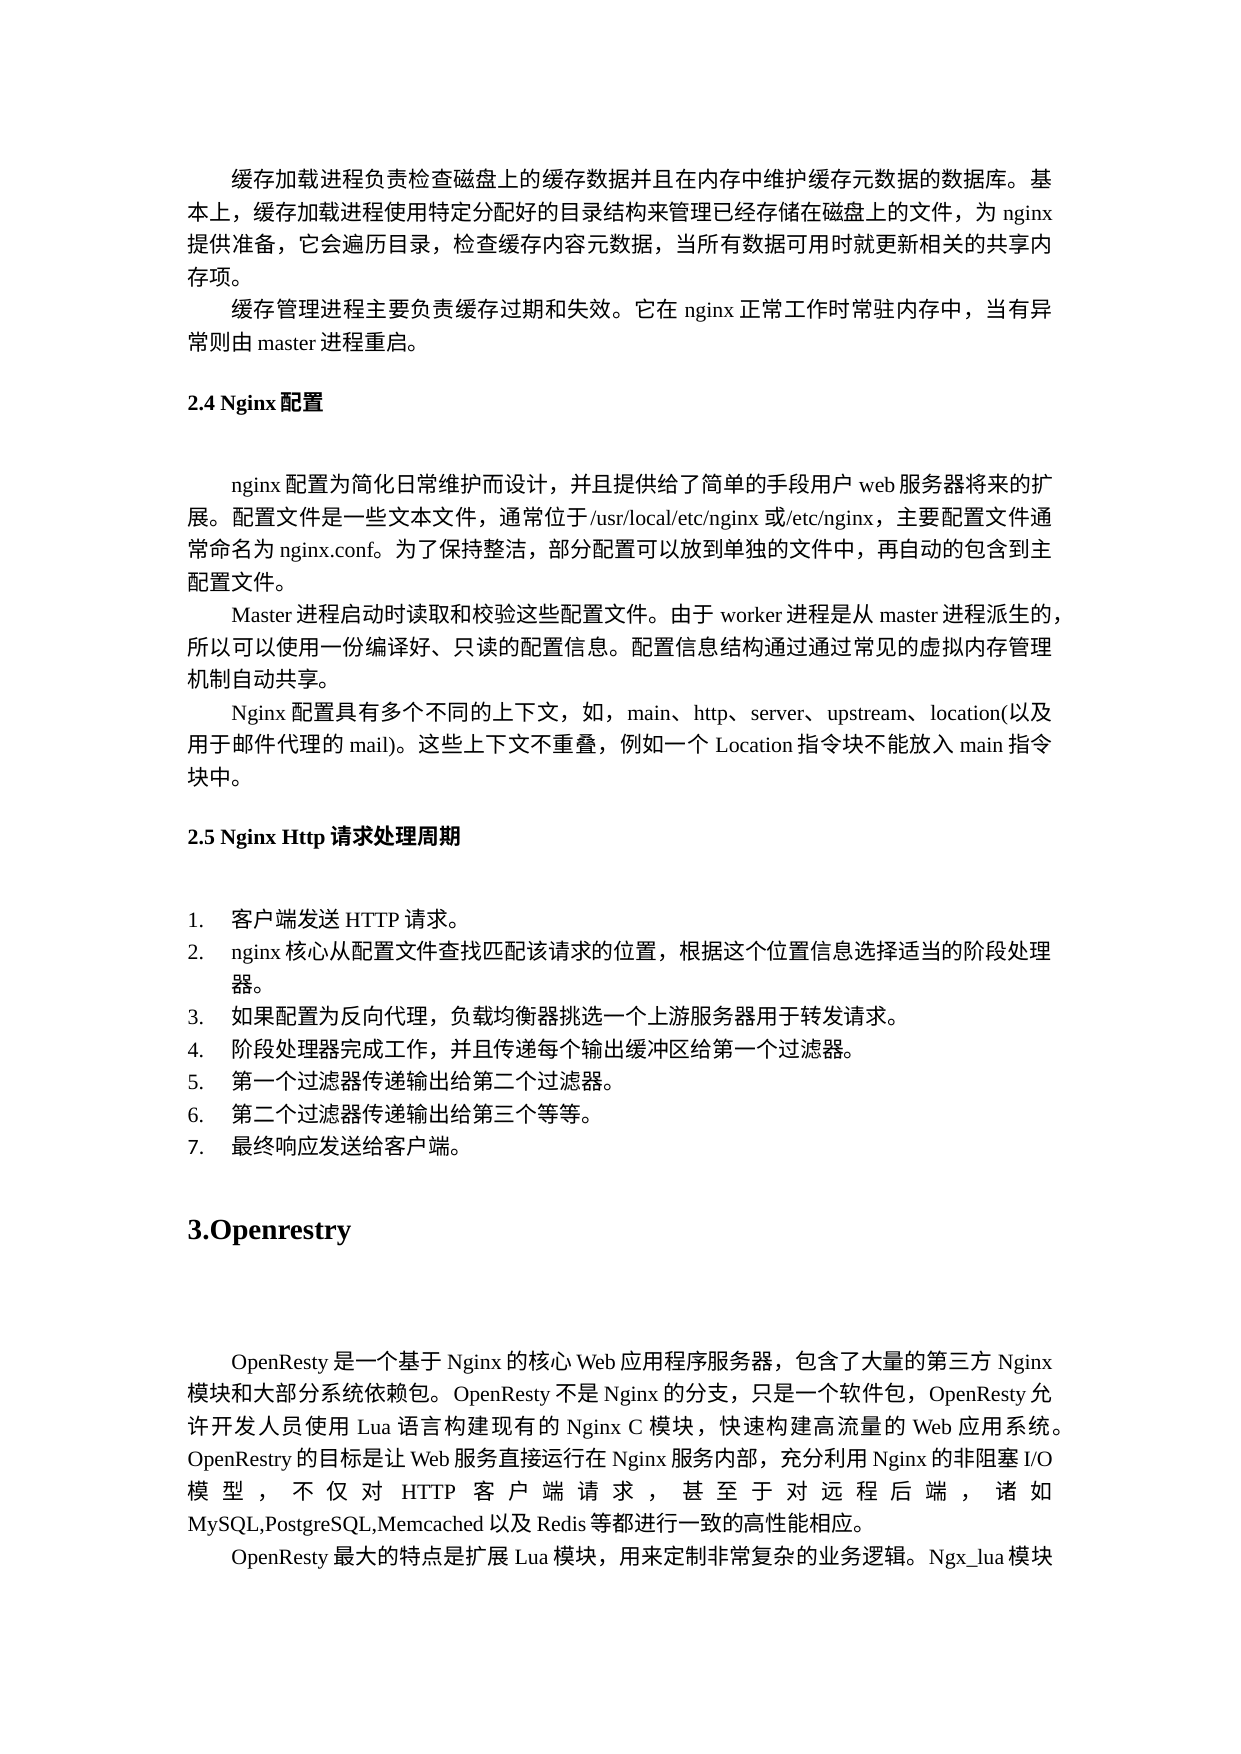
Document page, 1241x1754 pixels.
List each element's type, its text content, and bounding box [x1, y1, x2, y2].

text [187, 1538, 1053, 1571]
list 第一个过滤器传递输出给第二个过滤器。 [187, 1064, 1053, 1096]
text 缓存加载进程负责检查磁盘上的缓存数据并且在内存中维护缓存元数据的数据库。基本上，缓存加载进程使用特定分配好的目录结构来管理已经存储在磁盘上的文件，为nginx提供准备，它会遍历目录，检查缓存内容元数据，当所有数据可用时就更新相关的共享内存项。 [187, 162, 1053, 292]
text nginx配置为简化日常维护而设计，并且提供给了简单的手段用户web服务器将来的扩展。配置文件是一些文本文件，通常位于/usr/local/etc/nginx或/etc/nginx，主要配置文件通常命名为nginx.conf。为了保持整洁，部分配置可以放到单独的文件中，再自动的包含到主配置文件。 [187, 467, 1053, 597]
list 第二个过滤器传递输出给第三个等等。 [187, 1096, 1053, 1129]
text Master进程启动时读取和校验这些配置文件。由于worker进程是从master进程派生的，所以可以使用一份编译好、只读的配置信息。配置信息结构通过通过常见的虚拟内存管理机制自动共享。 [187, 597, 1053, 694]
text Nginx配置具有多个不同的上下文，如，main、http、server、upstream、location(以及用于邮件代理的mail)。这些上下文不重叠，例如一个Location指令块不能放入main指令块中。 [187, 694, 1053, 792]
text OpenResty是一个基于Nginx的核心Web应用程序服务器，包含了大量的第三方Nginx模块和大部分系统依赖包。OpenResty不是Nginx的分支，只是一个软件包，OpenResty允许开发人员使用Lua语言构建现有的Nginx C模块，快速构建高流量的Web应用系统。OpenRestry的目标是让Web服务直接运行在Nginx服务内部，充分利用Nginx的非阻塞I/O模型，不仅对HTTP客户端请求，甚至于对远程后端，诸如MySQL,PostgreSQL,Memcached以及Redis等都进行一致的高性能相应。 [187, 1343, 1053, 1538]
subtitle 3.Openrestry [187, 1197, 1053, 1262]
list 阶段处理器完成工作，并且传递每个输出缓冲区给第一个过滤器。 [187, 1031, 1053, 1064]
text 缓存管理进程主要负责缓存过期和失效。它在nginx正常工作时常驻内存中，当有异常则由master进程重启。 [187, 292, 1053, 357]
subtitle 2.4 Nginx配置 [187, 384, 1053, 417]
list 如果配置为反向代理，负载均衡器挑选一个上游服务器用于转发请求。 [187, 999, 1053, 1031]
list 最终响应发送给客户端。 [187, 1129, 1053, 1161]
list nginx核心从配置文件查找匹配该请求的位置，根据这个位置信息选择适当的阶段处理器。 [187, 934, 1053, 999]
subtitle 2.5 Nginx Http请求处理周期 [187, 819, 1053, 851]
list 客户端发送HTTP请求。 [187, 901, 1053, 934]
